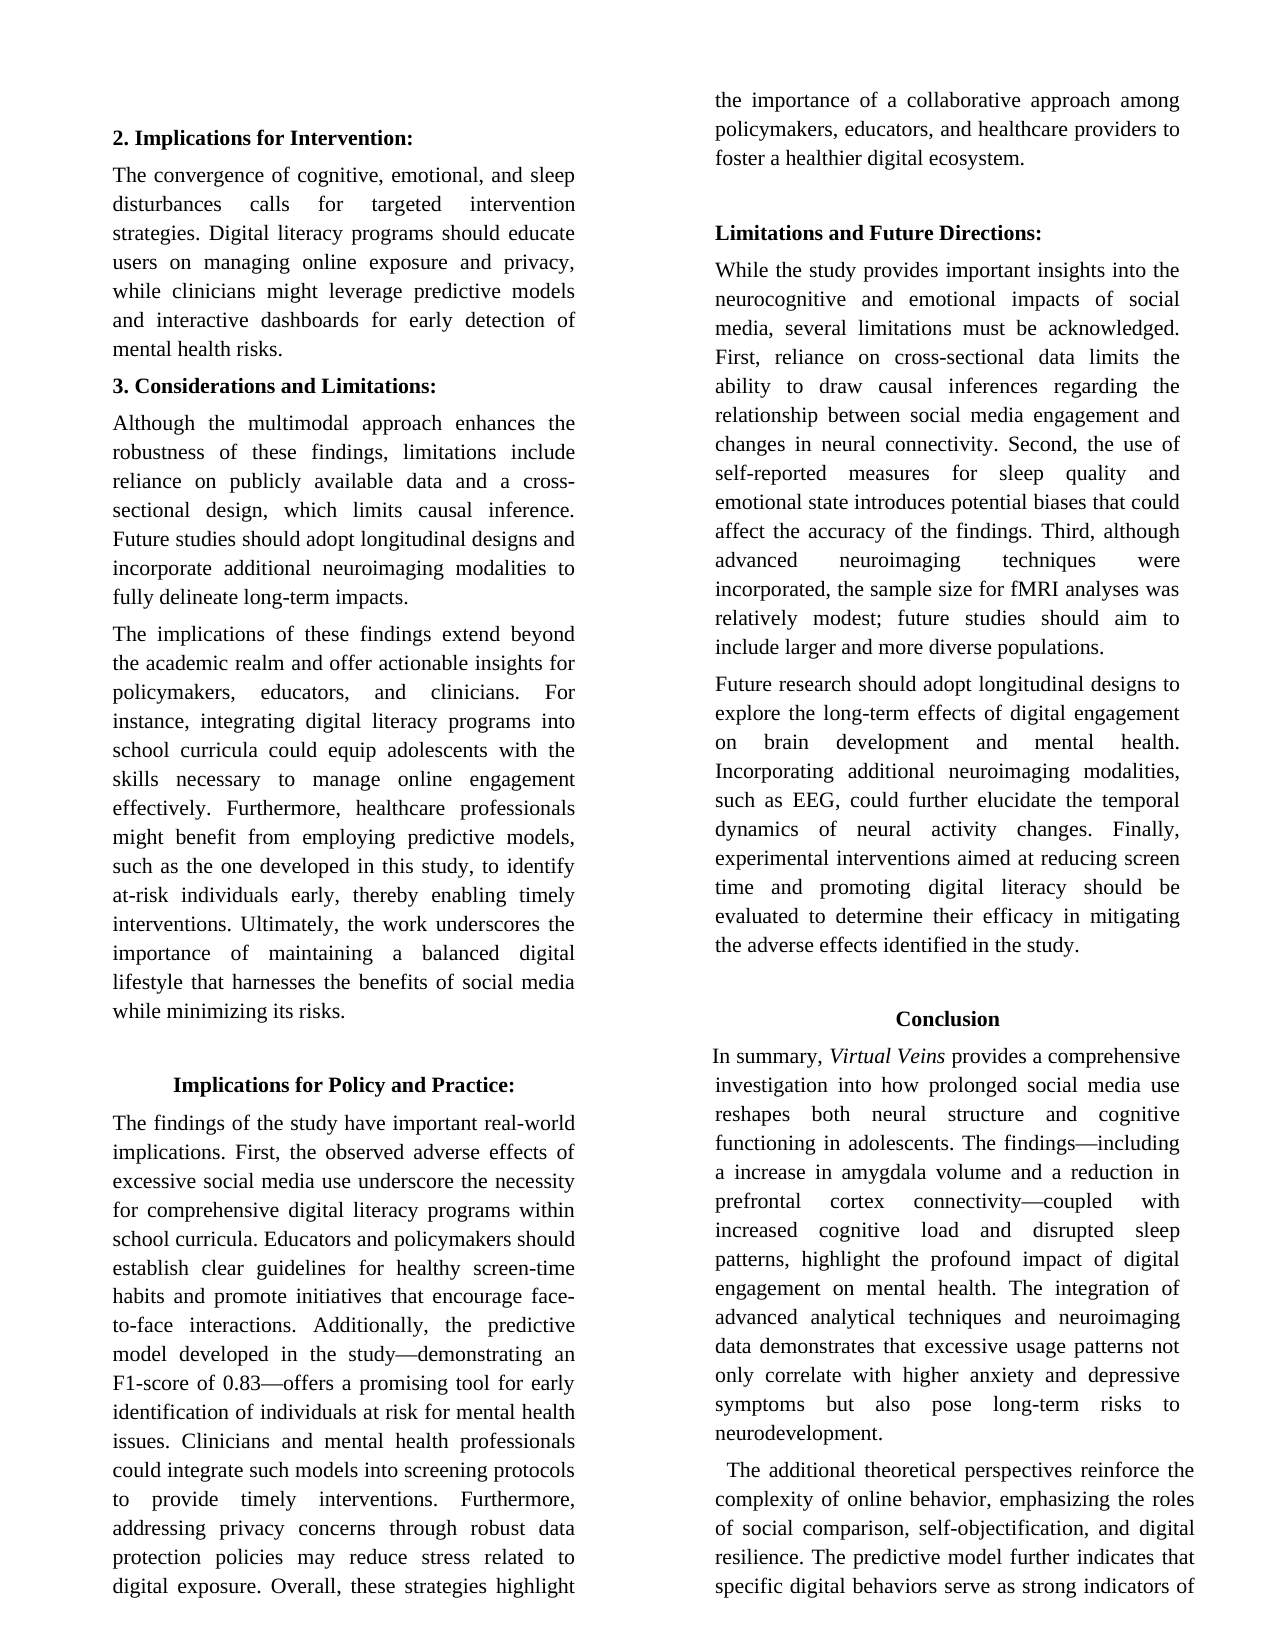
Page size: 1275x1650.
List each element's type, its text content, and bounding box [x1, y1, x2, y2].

text The findings of the study have important real-world implications. First, the observed adverse effects of excessive social media use underscore the necessity for comprehensive digital literacy programs within school curricula. Educators and policymakers should establish clear guidelines for healthy screen-time habits and promote initiatives that encourage face-to-face interactions. Additionally, the predictive model developed in the study—demonstrating an F1-score of 0.83—offers a promising tool for early identification of individuals at risk for mental health issues. Clinicians and mental health professionals could integrate such models into screening protocols to provide timely interventions. Furthermore, addressing privacy concerns through robust data protection policies may reduce stress related to digital exposure. Overall, these strategies highlight the importance of a collaborative approach among policymakers, educators, and healthcare providers to foster a healthier digital ecosystem. [112, 1110, 576, 1598]
text Limitations and Future Directions: [715, 220, 1180, 245]
text In summary, Virtual Veins provides a comprehensive investigation into how prolonged social media use reshapes both neural structure and cognitive functioning in adolescents. The findings—including a increase in amygdala volume and a reduction in prefrontal cortex connectivity—coupled with increased cognitive load and disrupted sleep patterns, highlight the profound impact of digital engagement on mental health. The integration of advanced analytical techniques and neuroimaging data demonstrates that excessive usage patterns not only correlate with higher anxiety and depressive symptoms but also pose long-term risks to neurodevelopment. [677, 1043, 1180, 1445]
text Although the multimodal approach enhances the robustness of these findings, limitations include reliance on publicly available data and a cross-sectional design, which limits causal inference. Future studies should adopt longitudinal designs and incorporate additional neuroimaging modalities to fully delineate long-term impacts. [112, 410, 576, 609]
text While the study provides important insights into the neurocognitive and emotional impacts of social media, several limitations must be acknowledged. First, reliance on cross-sectional data limits the ability to draw causal inferences regarding the relationship between social media engagement and changes in neural connectivity. Second, the use of self-reported measures for sleep quality and emotional state introduces potential biases that could affect the accuracy of the findings. Third, although advanced neuroimaging techniques were incorporated, the sample size for fMRI analyses was relatively modest; future studies should aim to include larger and more diverse populations. [715, 257, 1180, 659]
text 3. Considerations and Limitations: [112, 373, 576, 398]
text The convergence of cognitive, emotional, and sleep disturbances calls for targeted intervention strategies. Digital literacy programs should educate users on managing online exposure and privacy, while clinicians might leverage predictive models and interactive dashboards for early detection of mental health risks. [112, 162, 576, 361]
text Implications for Policy and Practice: [112, 1072, 576, 1098]
text Conclusion [715, 1006, 1180, 1031]
text Future research should adopt longitudinal designs to explore the long-term effects of digital engagement on brain development and mental health. Incorporating additional neuroimaging modalities, such as EEG, could further elucidate the temporal dynamics of neural activity changes. Finally, experimental interventions aimed at reducing screen time and promoting digital literacy should be evaluated to determine their efficacy in mitigating the adverse effects identified in the study. [715, 671, 1180, 957]
text The implications of these findings extend beyond the academic realm and offer actionable insights for policymakers, educators, and clinicians. For instance, integrating digital literacy programs into school curricula could equip adolescents with the skills necessary to manage online engagement effectively. Furthermore, healthcare professionals might benefit from employing predictive models, such as the one developed in this study, to identify at-risk individuals early, thereby enabling timely interventions. Ultimately, the work underscores the importance of maintaining a balanced digital lifestyle that harnesses the benefits of social media while minimizing its risks. [112, 621, 576, 1023]
text 2. Implications for Intervention: [112, 125, 576, 150]
